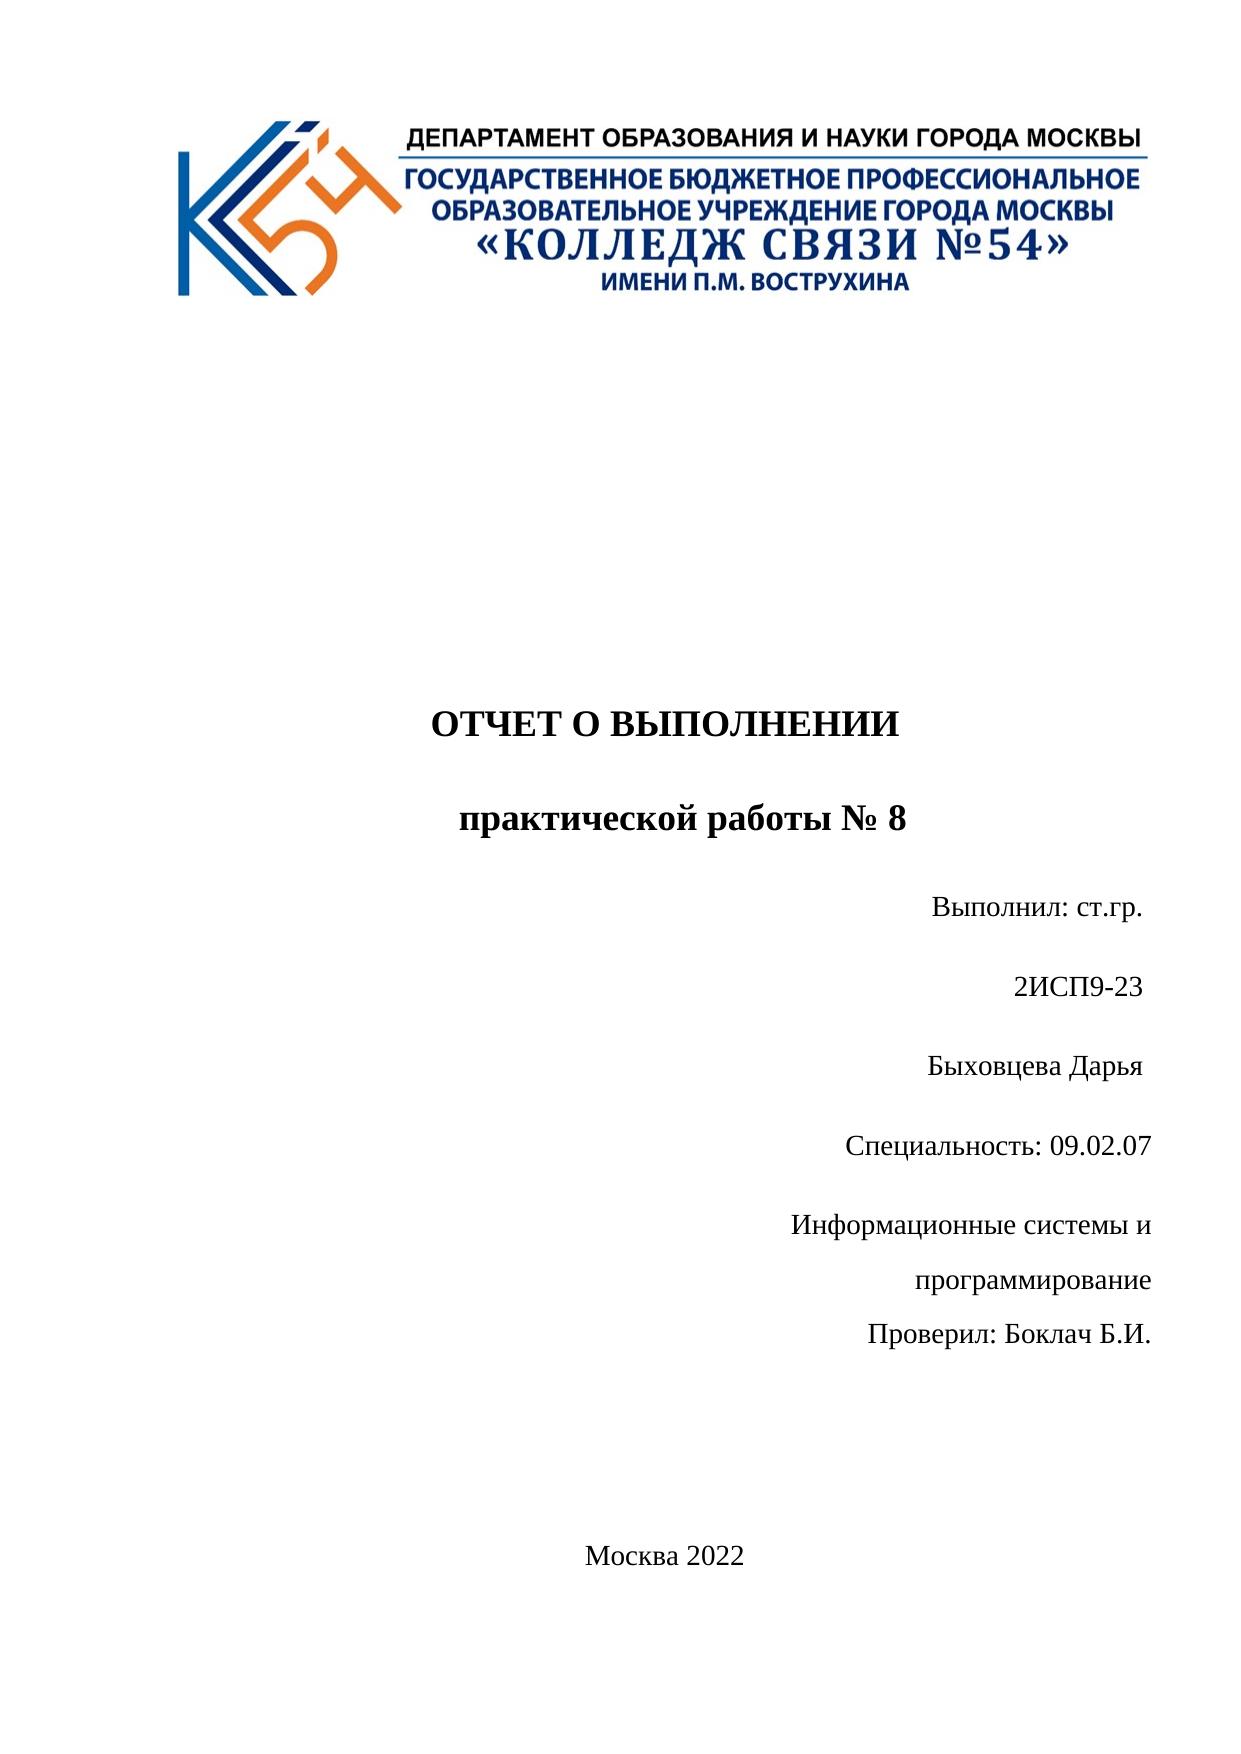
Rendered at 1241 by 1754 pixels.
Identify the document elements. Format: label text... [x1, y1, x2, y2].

text Выполнил: ст.гр. [425, 889, 1143, 923]
text 2ИСП9-23 [425, 969, 1143, 1002]
text ОТЧЕТ О ВЫПОЛНЕНИИ [177, 702, 1143, 745]
text Москва 2022 [177, 1538, 1152, 1572]
text Проверил: Боклач Б.И. [648, 1317, 1152, 1350]
picture [177, 118, 1149, 298]
text практической работы № 8 [177, 796, 1152, 839]
text Информационные системы и программирование [648, 1207, 1152, 1296]
text Специальность: 09.02.07 [425, 1128, 1152, 1161]
text Быховцева Дарья [425, 1048, 1143, 1082]
